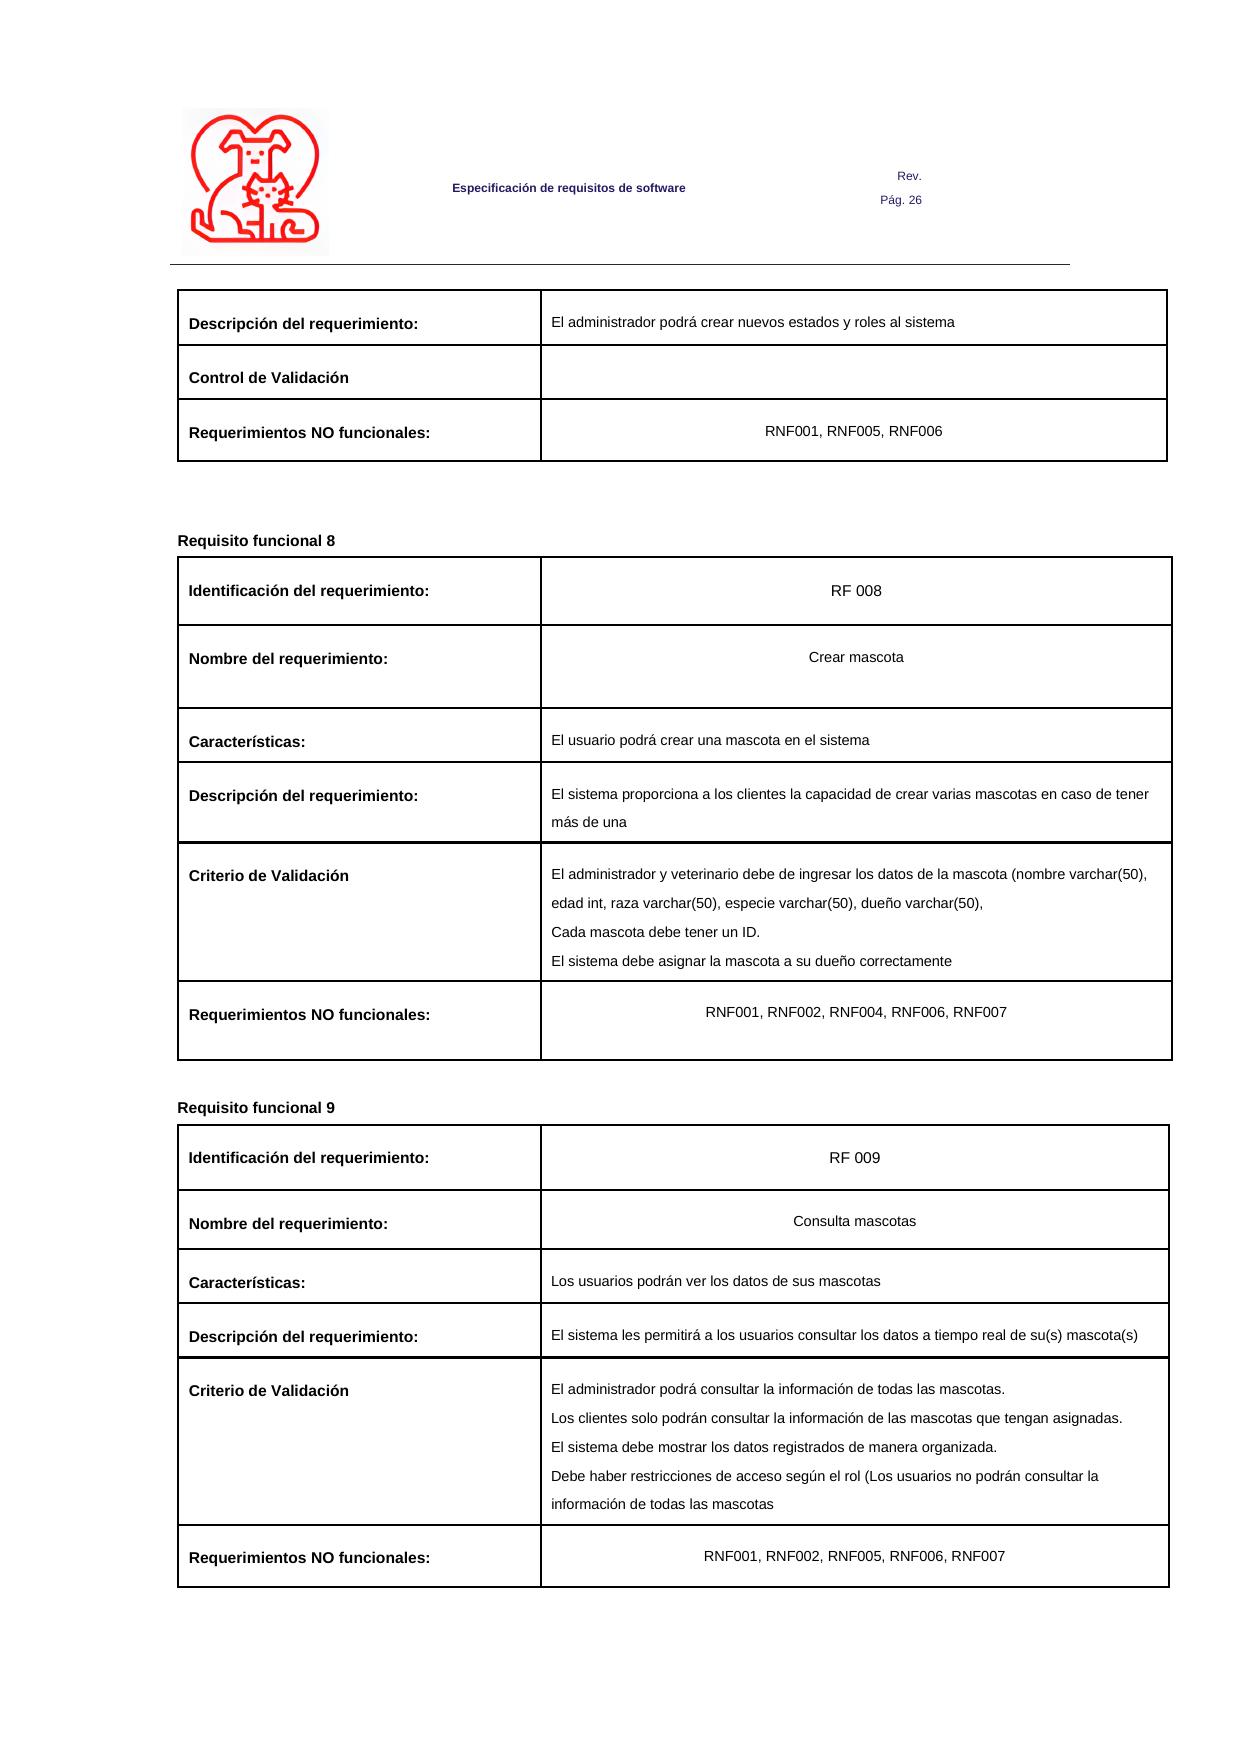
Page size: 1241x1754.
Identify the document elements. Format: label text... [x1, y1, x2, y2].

table_cell RNF001, RNF005, RNF006 [542, 400, 1166, 460]
picture [182, 108, 330, 256]
table_cell Control de Validación [179, 346, 540, 398]
text Requisito funcional 9 [177, 1086, 1063, 1117]
table_cell El administrador podrá crear nuevos estados y roles al sistema [542, 291, 1166, 343]
table_header RF 009 [542, 1126, 1168, 1189]
table_cell El sistema les permitirá a los usuarios consultar los datos a tiempo real de su(s) mascota(s) [542, 1304, 1168, 1356]
table_cell Los usuarios podrán ver los datos de sus mascotas [542, 1250, 1168, 1302]
table_cell Descripción del requerimiento: [179, 1304, 540, 1356]
table_cell Características: [179, 709, 540, 761]
table_cell Descripción del requerimiento: [179, 763, 540, 841]
table_cell El sistema proporciona a los clientes la capacidad de crear varias mascotas en caso de tener más de una [542, 763, 1171, 841]
table_cell El administrador podrá consultar la información de todas las mascotas. Los clientes solo podrán consultar la información de las mascotas que tengan asignadas. El sistema debe mostrar los datos registrados de manera organizada. Debe haber restricciones de acceso según el rol (Los usuarios no podrán consultar la información de todas las mascotas [542, 1359, 1168, 1523]
table_header Identificación del requerimiento: [179, 558, 540, 624]
table_cell Características: [179, 1250, 540, 1302]
table_cell El usuario podrá crear una mascota en el sistema [542, 709, 1171, 761]
table_cell El administrador y veterinario debe de ingresar los datos de la mascota (nombre varchar(50), edad int, raza varchar(50), especie varchar(50), dueño varchar(50), Cada mascota debe tener un ID. El sistema debe asignar la mascota a su dueño correctamente [542, 844, 1171, 979]
table_cell [542, 346, 1166, 398]
text Requisito funcional 8 [177, 487, 1063, 550]
table_cell RNF001, RNF002, RNF005, RNF006, RNF007 [542, 1526, 1168, 1586]
table_cell Criterio de Validación [179, 1359, 540, 1523]
table_cell RNF001, RNF002, RNF004, RNF006, RNF007 [542, 982, 1171, 1059]
table_cell Crear mascota [542, 626, 1171, 707]
table_cell Consulta mascotas [542, 1191, 1168, 1248]
table_cell Nombre del requerimiento: [179, 1191, 540, 1248]
table_cell Descripción del requerimiento: [179, 291, 540, 343]
table_cell Requerimientos NO funcionales: [179, 400, 540, 460]
table_cell Requerimientos NO funcionales: [179, 982, 540, 1059]
table_cell Criterio de Validación [179, 844, 540, 979]
table_cell Requerimientos NO funcionales: [179, 1526, 540, 1586]
table_header RF 008 [542, 558, 1171, 624]
table_cell Nombre del requerimiento: [179, 626, 540, 707]
table_header Identificación del requerimiento: [179, 1126, 540, 1189]
